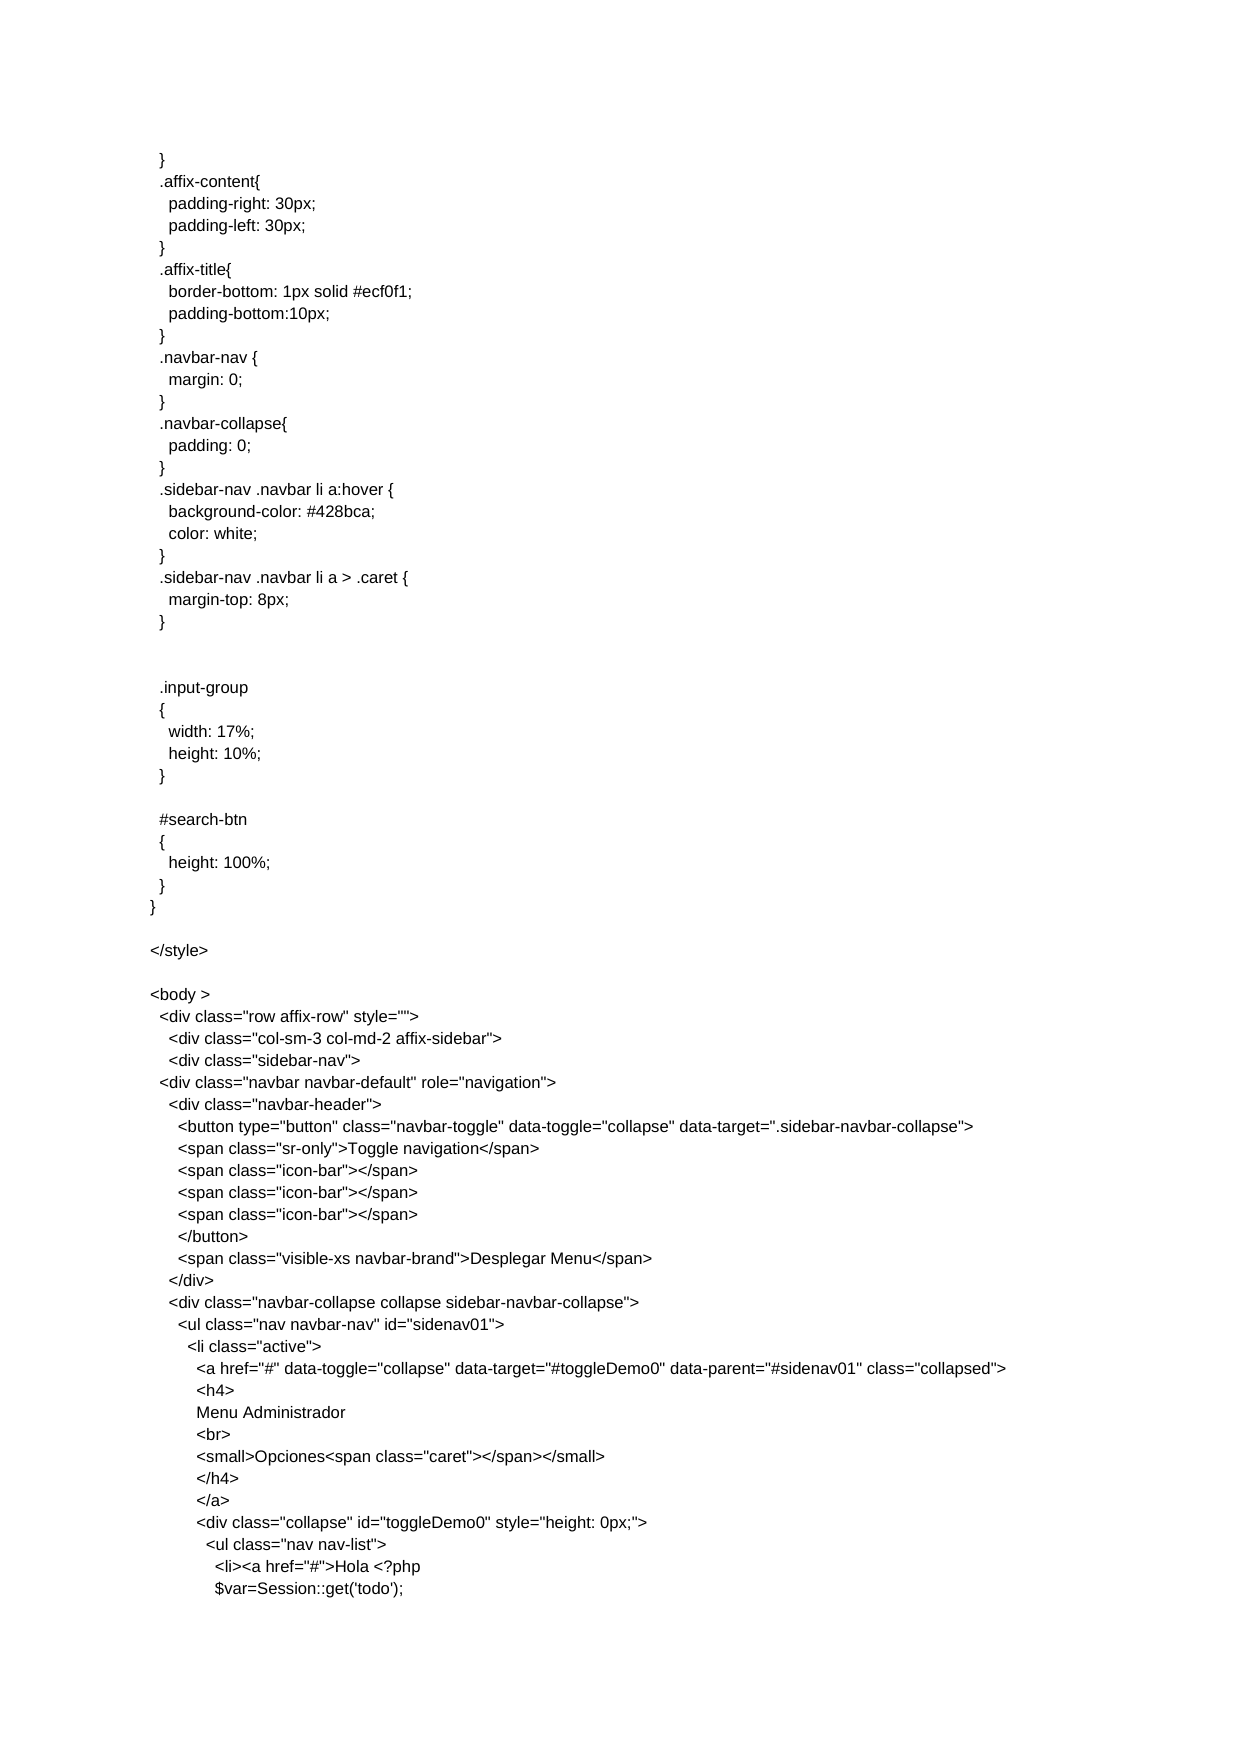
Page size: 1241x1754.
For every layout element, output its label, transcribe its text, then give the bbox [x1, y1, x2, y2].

text </h4> [150, 1469, 1090, 1488]
text <br> [150, 1425, 1090, 1444]
text padding-bottom:10px; [150, 304, 1090, 323]
text } [150, 612, 1090, 631]
text <div class="collapse" id="toggleDemo0" style="height: 0px;"> [150, 1513, 1090, 1532]
text .affix-title{ [150, 260, 1090, 279]
text <a href="#" data-toggle="collapse" data-target="#toggleDemo0" data-parent="#sidenav01" class="collapsed"> [150, 1359, 1090, 1378]
text <span class="sr-only">Toggle navigation</span> [150, 1139, 1090, 1158]
text { [150, 699, 1090, 719]
text padding: 0; [150, 436, 1090, 455]
text } [150, 875, 1090, 894]
text .navbar-collapse{ [150, 414, 1090, 433]
text .navbar-nav { [150, 348, 1090, 367]
text <div class="sidebar-nav"> [150, 1051, 1090, 1070]
text <span class="icon-bar"></span> [150, 1183, 1090, 1202]
text <span class="visible-xs navbar-brand">Desplegar Menu</span> [150, 1249, 1090, 1268]
text </a> [150, 1491, 1090, 1510]
text margin-top: 8px; [150, 589, 1090, 609]
text <div class="col-sm-3 col-md-2 affix-sidebar"> [150, 1029, 1090, 1048]
text <ul class="nav navbar-nav" id="sidenav01"> [150, 1315, 1090, 1334]
text } [150, 765, 1090, 784]
text } [150, 546, 1090, 565]
text background-color: #428bca; [150, 502, 1090, 521]
text height: 100%; [150, 853, 1090, 872]
text <span class="icon-bar"></span> [150, 1205, 1090, 1224]
text <li class="active"> [150, 1337, 1090, 1356]
text width: 17%; [150, 721, 1090, 741]
text } [150, 150, 1090, 169]
text height: 10%; [150, 743, 1090, 763]
text border-bottom: 1px solid #ecf0f1; [150, 282, 1090, 301]
text } [150, 897, 1090, 916]
text .input-group [150, 677, 1090, 697]
text #search-btn [150, 809, 1090, 828]
text padding-left: 30px; [150, 216, 1090, 235]
text <div class="navbar navbar-default" role="navigation"> [150, 1073, 1090, 1092]
text <h4> [150, 1381, 1090, 1400]
text Menu Administrador [150, 1403, 1090, 1422]
text } [150, 326, 1090, 345]
text <span class="icon-bar"></span> [150, 1161, 1090, 1180]
text .affix-content{ [150, 172, 1090, 191]
text } [150, 392, 1090, 411]
text } [150, 238, 1090, 257]
text </style> [150, 941, 1090, 960]
text { [150, 831, 1090, 851]
text .sidebar-nav .navbar li a:hover { [150, 480, 1090, 499]
text <div class="navbar-collapse collapse sidebar-navbar-collapse"> [150, 1293, 1090, 1312]
text <button type="button" class="navbar-toggle" data-toggle="collapse" data-target=".sidebar-navbar-collapse"> [150, 1117, 1090, 1136]
text $var=Session::get('todo'); [150, 1579, 1090, 1598]
text .sidebar-nav .navbar li a > .caret { [150, 568, 1090, 587]
text } [150, 458, 1090, 477]
text margin: 0; [150, 370, 1090, 389]
text <ul class="nav nav-list"> [150, 1535, 1090, 1554]
text <body > [150, 985, 1090, 1004]
text <div class="navbar-header"> [150, 1095, 1090, 1114]
text <li><a href="#">Hola <?php [150, 1557, 1090, 1576]
text </div> [150, 1271, 1090, 1290]
text color: white; [150, 524, 1090, 543]
text </button> [150, 1227, 1090, 1246]
text padding-right: 30px; [150, 194, 1090, 213]
text <small>Opciones<span class="caret"></span></small> [150, 1447, 1090, 1466]
text <div class="row affix-row" style=""> [150, 1007, 1090, 1026]
